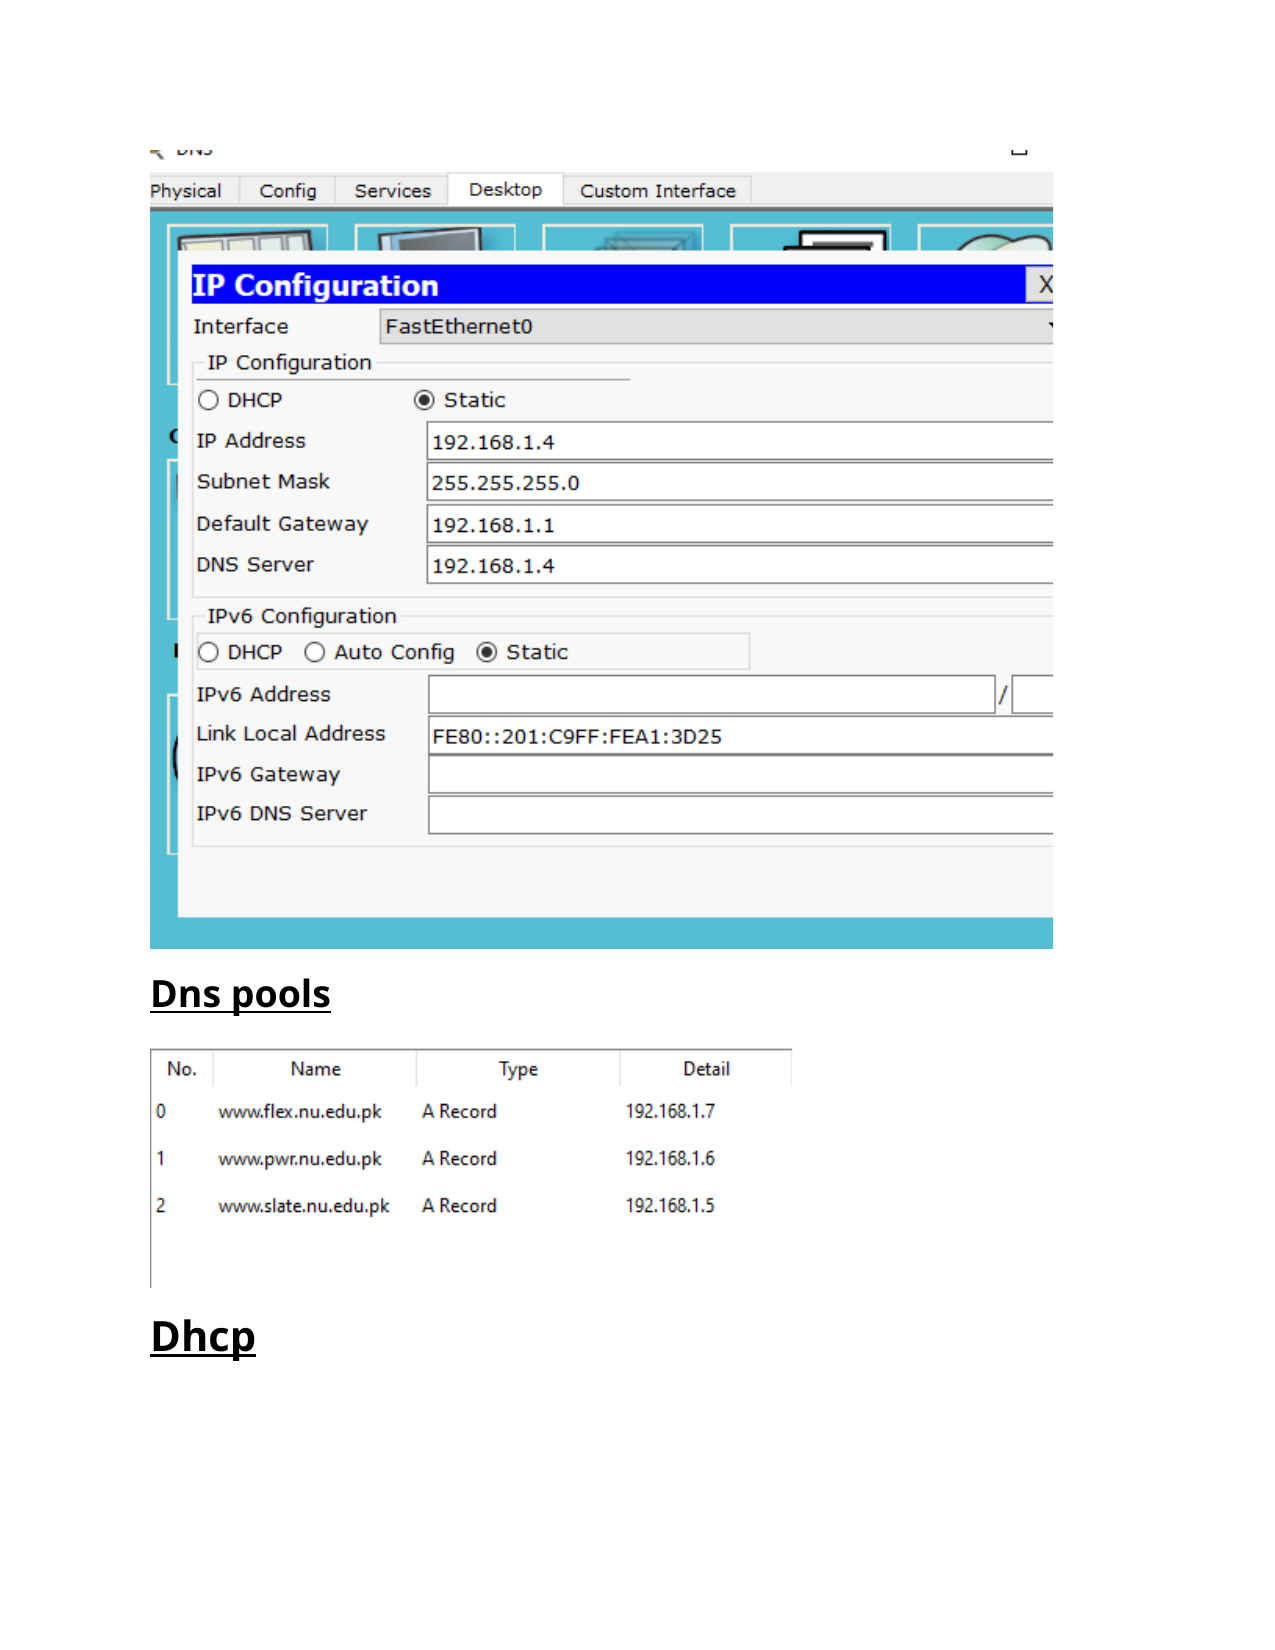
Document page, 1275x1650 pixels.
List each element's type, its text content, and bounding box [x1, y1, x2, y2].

text Dhcp [150, 1306, 1125, 1363]
picture [150, 150, 1054, 949]
text Dns pools [150, 967, 1125, 1018]
picture [150, 1039, 793, 1288]
